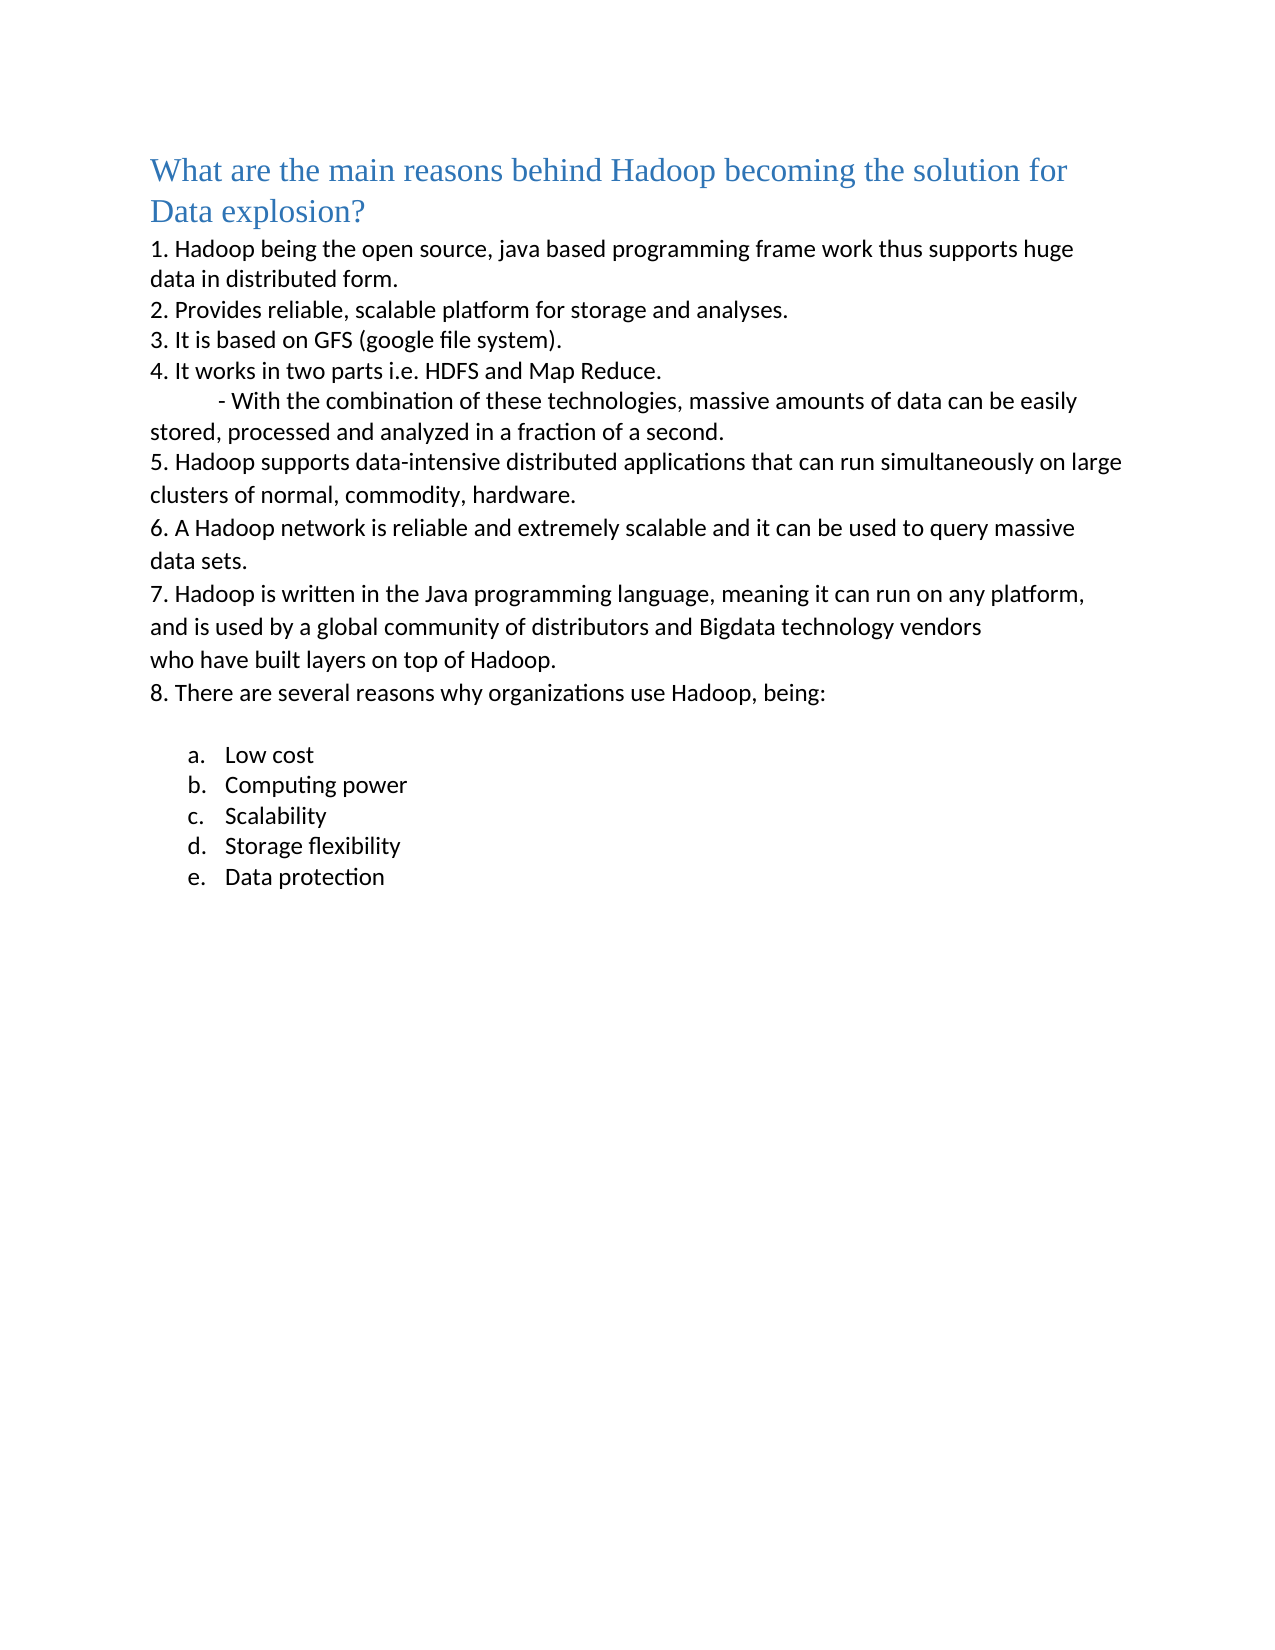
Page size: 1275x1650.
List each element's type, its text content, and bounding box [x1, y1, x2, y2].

text 5. Hadoop supports data-intensive distributed applications that can run simultaneously on large clusters of normal, commodity, hardware. 6. A Hadoop network is reliable and extremely scalable and it can be used to query massive data sets. 7. Hadoop is written in the Java programming language, meaning it can run on any platform, and is used by a global community of distributors and Bigdata technology vendors who have built layers on top of Hadoop. 8. There are several reasons why organizations use Hadoop, being: [150, 446, 1125, 707]
list Storage flexibility [187, 830, 1125, 861]
subtitle What are the main reasons behind Hadoop becoming the solution for Data explosion? [150, 150, 1125, 230]
text 1. Hadoop being the open source, java based programming frame work thus supports huge data in distributed form. [150, 233, 1125, 294]
text 3. It is based on GFS (google file system). [150, 324, 1125, 355]
list Scalability [187, 800, 1125, 830]
text 2. Provides reliable, scalable platform for storage and analyses. [150, 294, 1125, 324]
text 4. It works in two parts i.e. HDFS and Map Reduce. - With the combination of these technologies, massive amounts of data can be easily stored, processed and analyzed in a fraction of a second. [150, 355, 1125, 446]
list Data protection [187, 861, 1125, 891]
list Low cost [187, 739, 1125, 769]
list Computing power [187, 769, 1125, 800]
